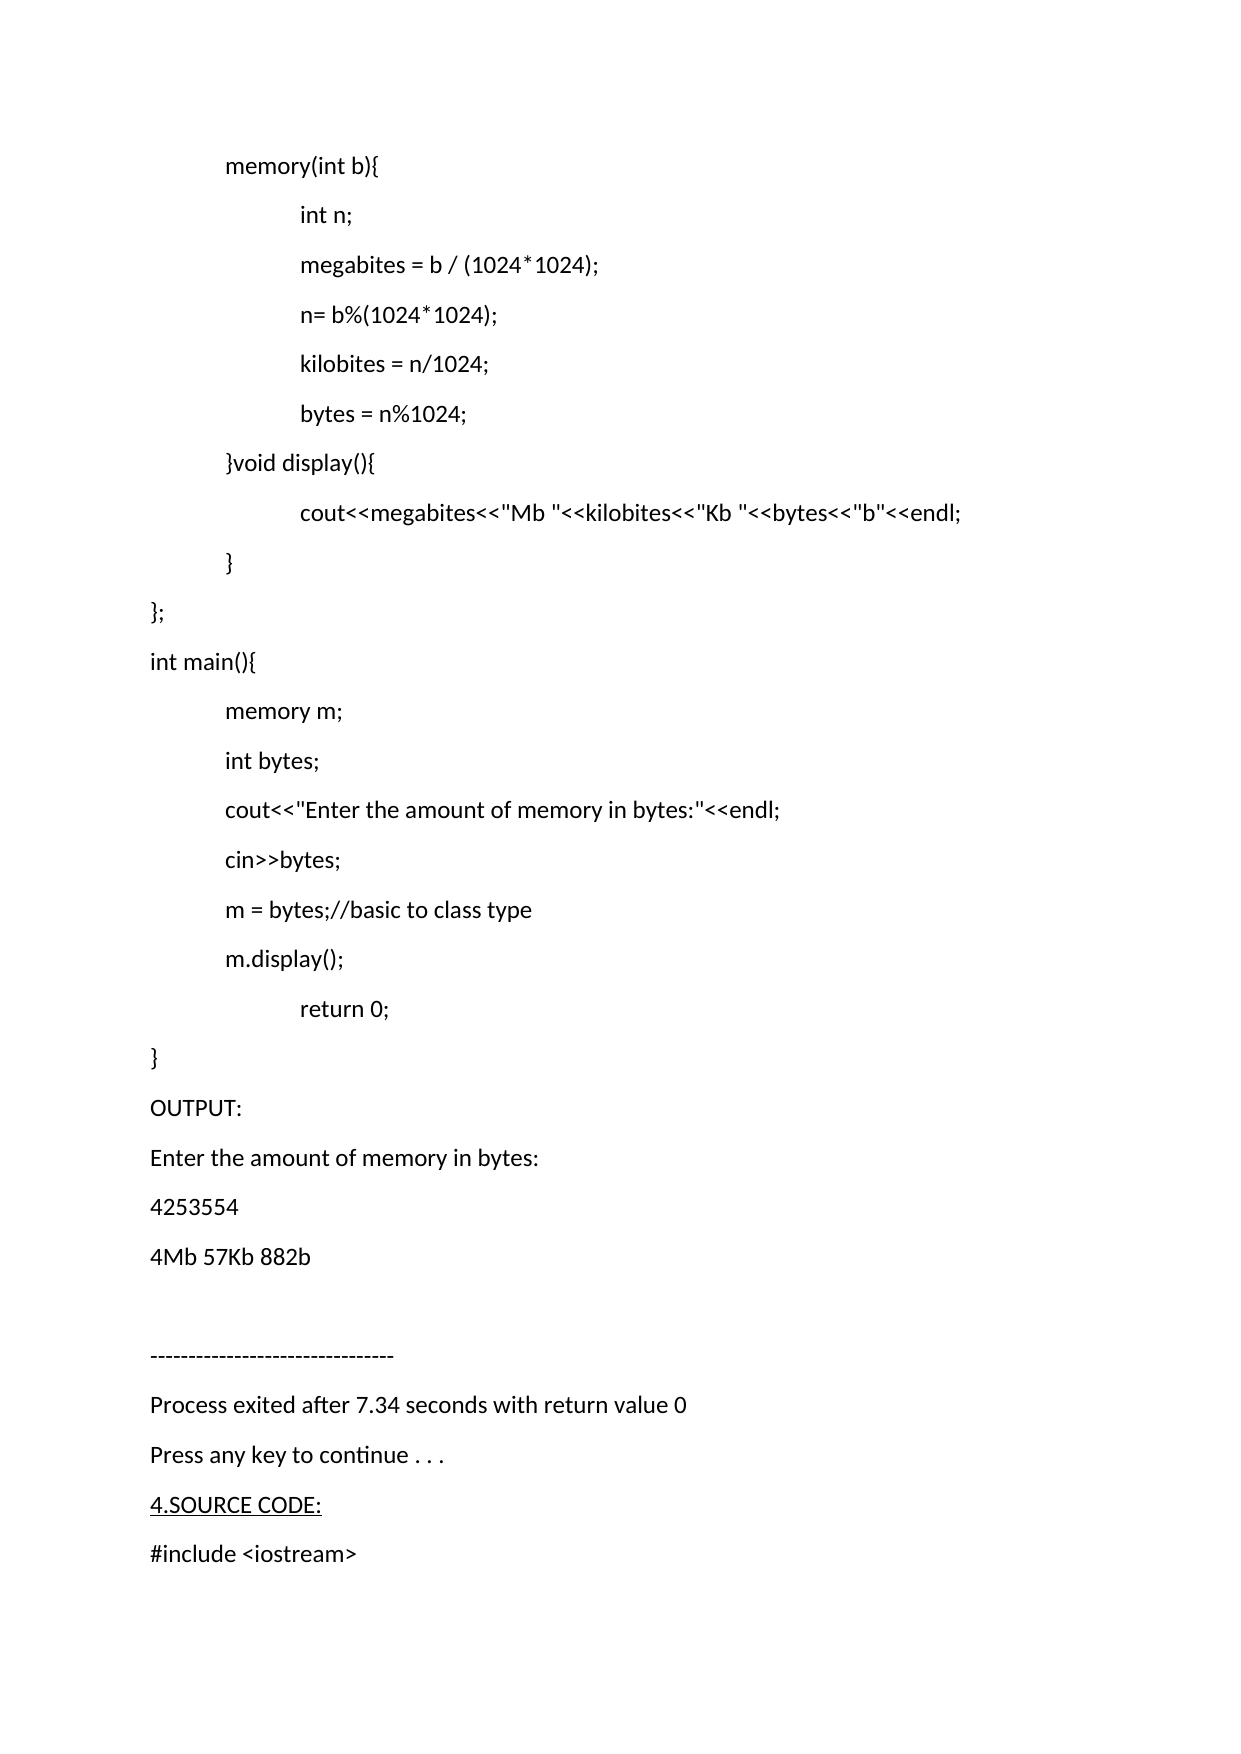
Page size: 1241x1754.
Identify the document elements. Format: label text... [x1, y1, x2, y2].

text int n; [150, 199, 1090, 230]
text } [150, 547, 1090, 577]
text bytes = n%1024; [150, 398, 1090, 428]
text #include <iostream> [150, 1538, 1090, 1569]
text 4.SOURCE CODE: [150, 1489, 1090, 1519]
text return 0; [150, 993, 1090, 1023]
text n= b%(1024*1024); [150, 299, 1090, 329]
text 4253554 [150, 1191, 1090, 1222]
text Press any key to continue . . . [150, 1439, 1090, 1470]
text kilobites = n/1024; [150, 348, 1090, 379]
text } [150, 1042, 1090, 1073]
text -------------------------------- [150, 1340, 1090, 1371]
text OUTPUT: [150, 1092, 1090, 1123]
text Process exited after 7.34 seconds with return value 0 [150, 1389, 1090, 1420]
text int bytes; [150, 745, 1090, 776]
text memory(int b){ [150, 150, 1090, 181]
text m = bytes;//basic to class type [150, 894, 1090, 924]
text 4Mb 57Kb 882b [150, 1241, 1090, 1271]
text int main(){ [150, 646, 1090, 676]
text Enter the amount of memory in bytes: [150, 1142, 1090, 1172]
text cin>>bytes; [150, 844, 1090, 875]
text m.display(); [150, 943, 1090, 974]
text cout<<megabites<<"Mb "<<kilobites<<"Kb "<<bytes<<"b"<<endl; [150, 497, 1090, 528]
text cout<<"Enter the amount of memory in bytes:"<<endl; [150, 794, 1090, 825]
text megabites = b / (1024*1024); [150, 249, 1090, 280]
text }; [150, 596, 1090, 627]
text memory m; [150, 695, 1090, 726]
text }void display(){ [150, 447, 1090, 478]
